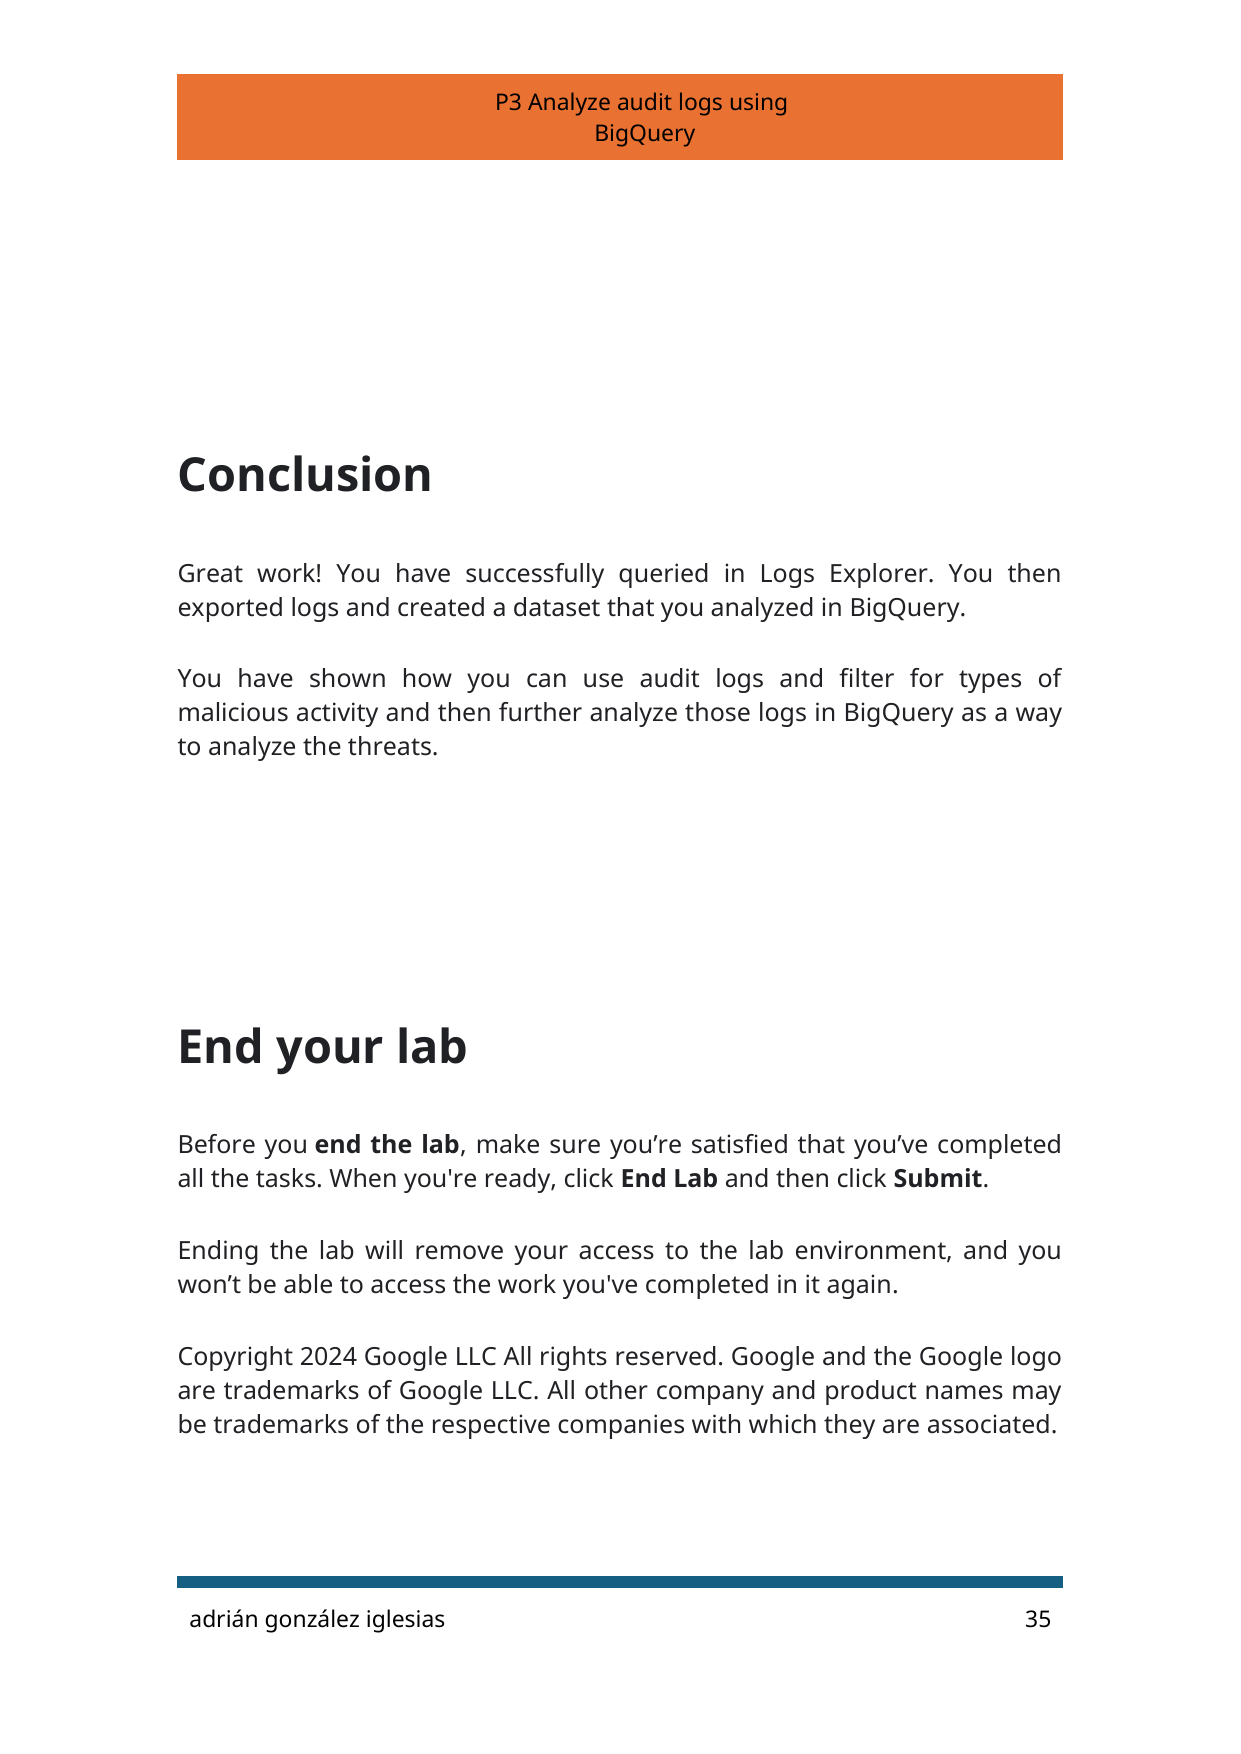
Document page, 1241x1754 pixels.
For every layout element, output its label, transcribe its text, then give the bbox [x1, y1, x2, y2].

text Conclusion [177, 441, 1063, 505]
text Ending the lab will remove your access to the lab environment, and you won’t be able to access the work you've completed in it again. [177, 1233, 1063, 1301]
text End your lab [177, 1013, 1063, 1077]
text Copyright 2024 Google LLC All rights reserved. Google and the Google logo are trademarks of Google LLC. All other company and product names may be trademarks of the respective companies with which they are associated. [177, 1338, 1063, 1440]
text You have shown how you can use audit logs and filter for types of malicious activity and then further analyze those logs in BigQuery as a way to analyze the threats. [177, 661, 1063, 763]
text Great work! You have successfully queried in Logs Explorer. You then exported logs and created a dataset that you analyzed in BigQuery. [177, 555, 1063, 623]
text Before you end the lab, make sure you’re satisfied that you’ve completed all the tasks. When you're ready, click End Lab and then click Submit. [177, 1127, 1063, 1195]
